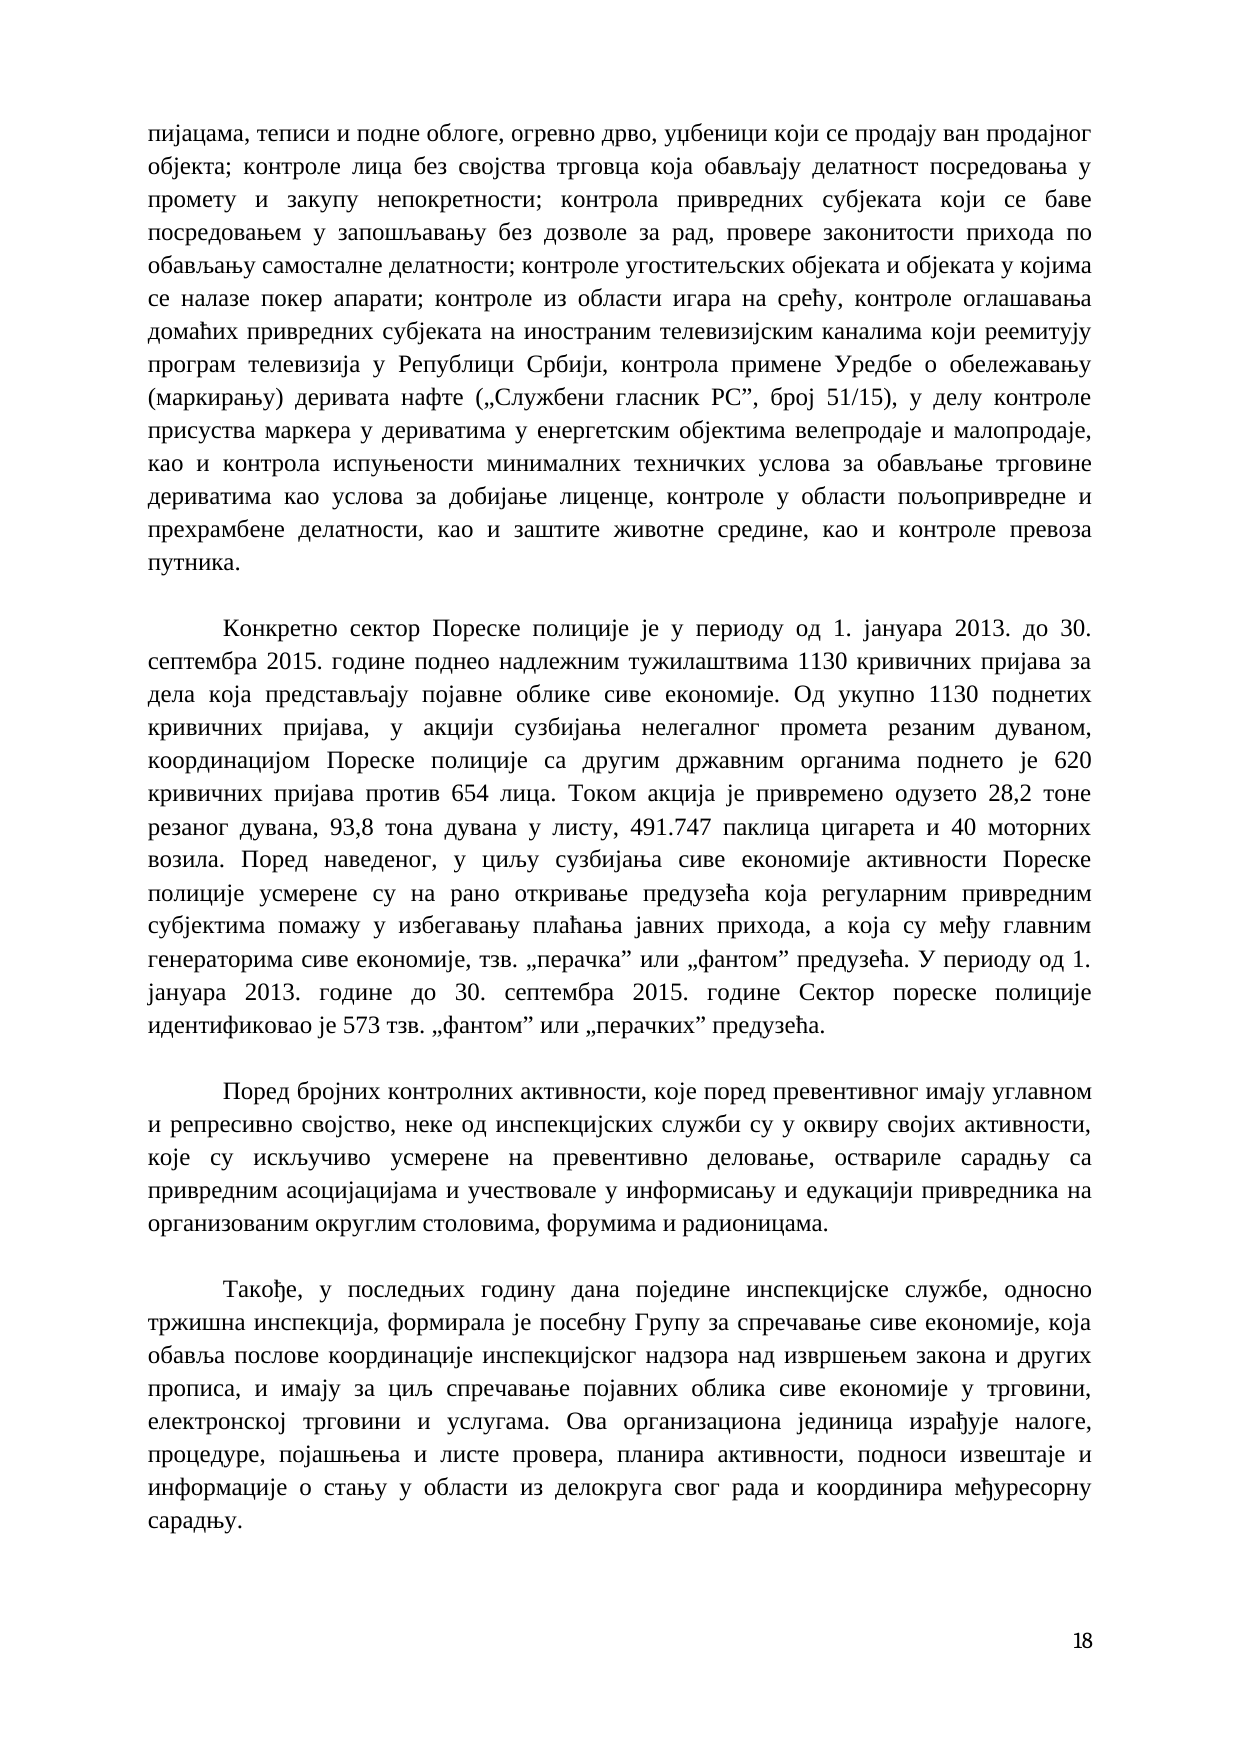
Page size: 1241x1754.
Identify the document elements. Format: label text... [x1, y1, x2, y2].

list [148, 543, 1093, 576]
list Поред бројних контролних активности, које поред превентивног имају углавном и репресивно својство, неке од инспекцијских служби су у оквиру својих активности, које су искључиво усмерене на превентивно деловање, оствариле сарадњу са привредним асоцијацијама и учествовале у информисању и едукацији привредника на организованим округлим столовима, форумима и радионицама. [148, 1203, 1093, 1237]
list Поред бројних контролних активности, које поред превентивног имају углавном и репресивно својство, неке од инспекцијских служби су у оквиру својих активности, које су искључиво усмерене на превентивно деловање, оствариле сарадњу са привредним асоцијацијама и учествовале у информисању и едукацији привредника на организованим округлим столовима, форумима и радионицама. [148, 1076, 1093, 1109]
